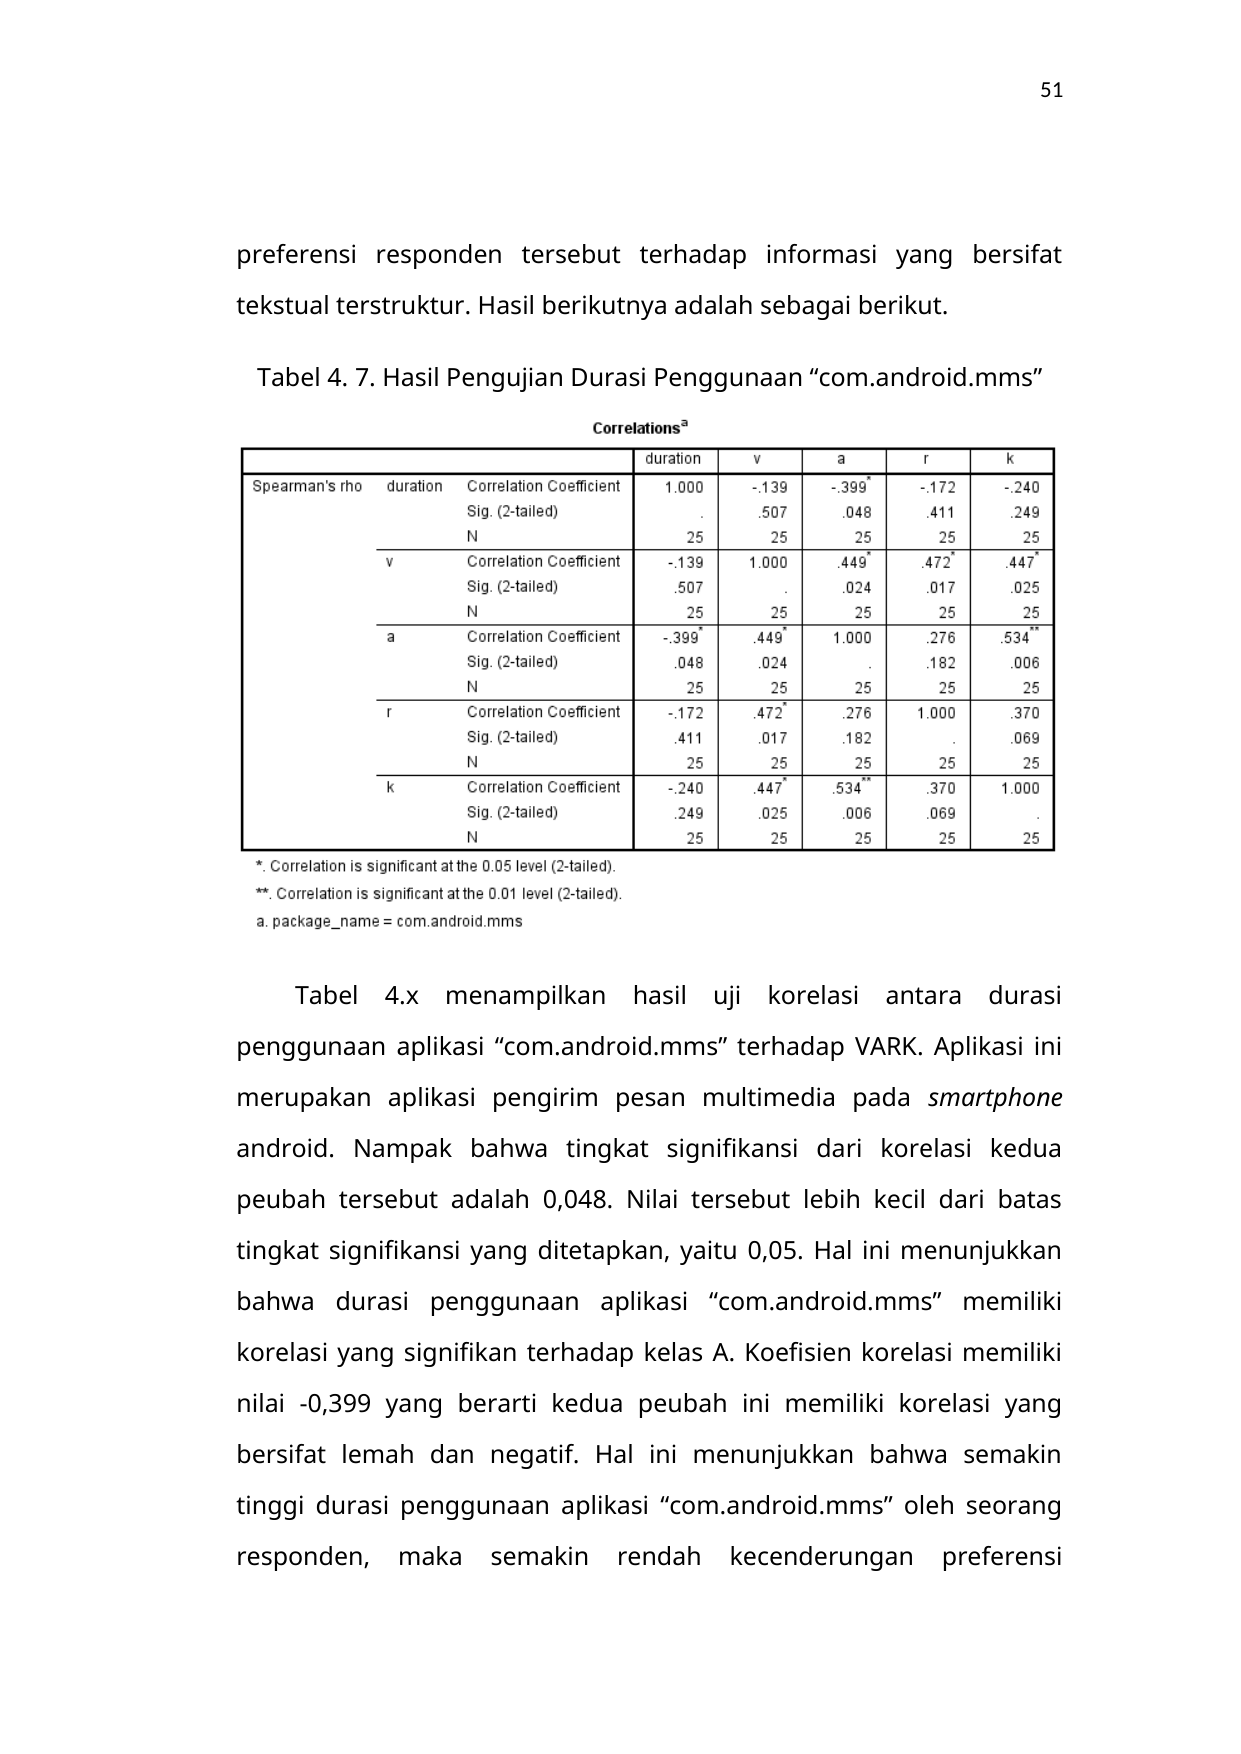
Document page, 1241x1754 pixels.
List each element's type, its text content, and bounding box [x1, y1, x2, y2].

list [236, 236, 1063, 321]
picture [236, 410, 1064, 943]
list Tabel 4. 7. Hasil Pengujian Durasi Penggunaan “com.android.mms” [236, 359, 1063, 393]
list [236, 977, 1063, 1573]
